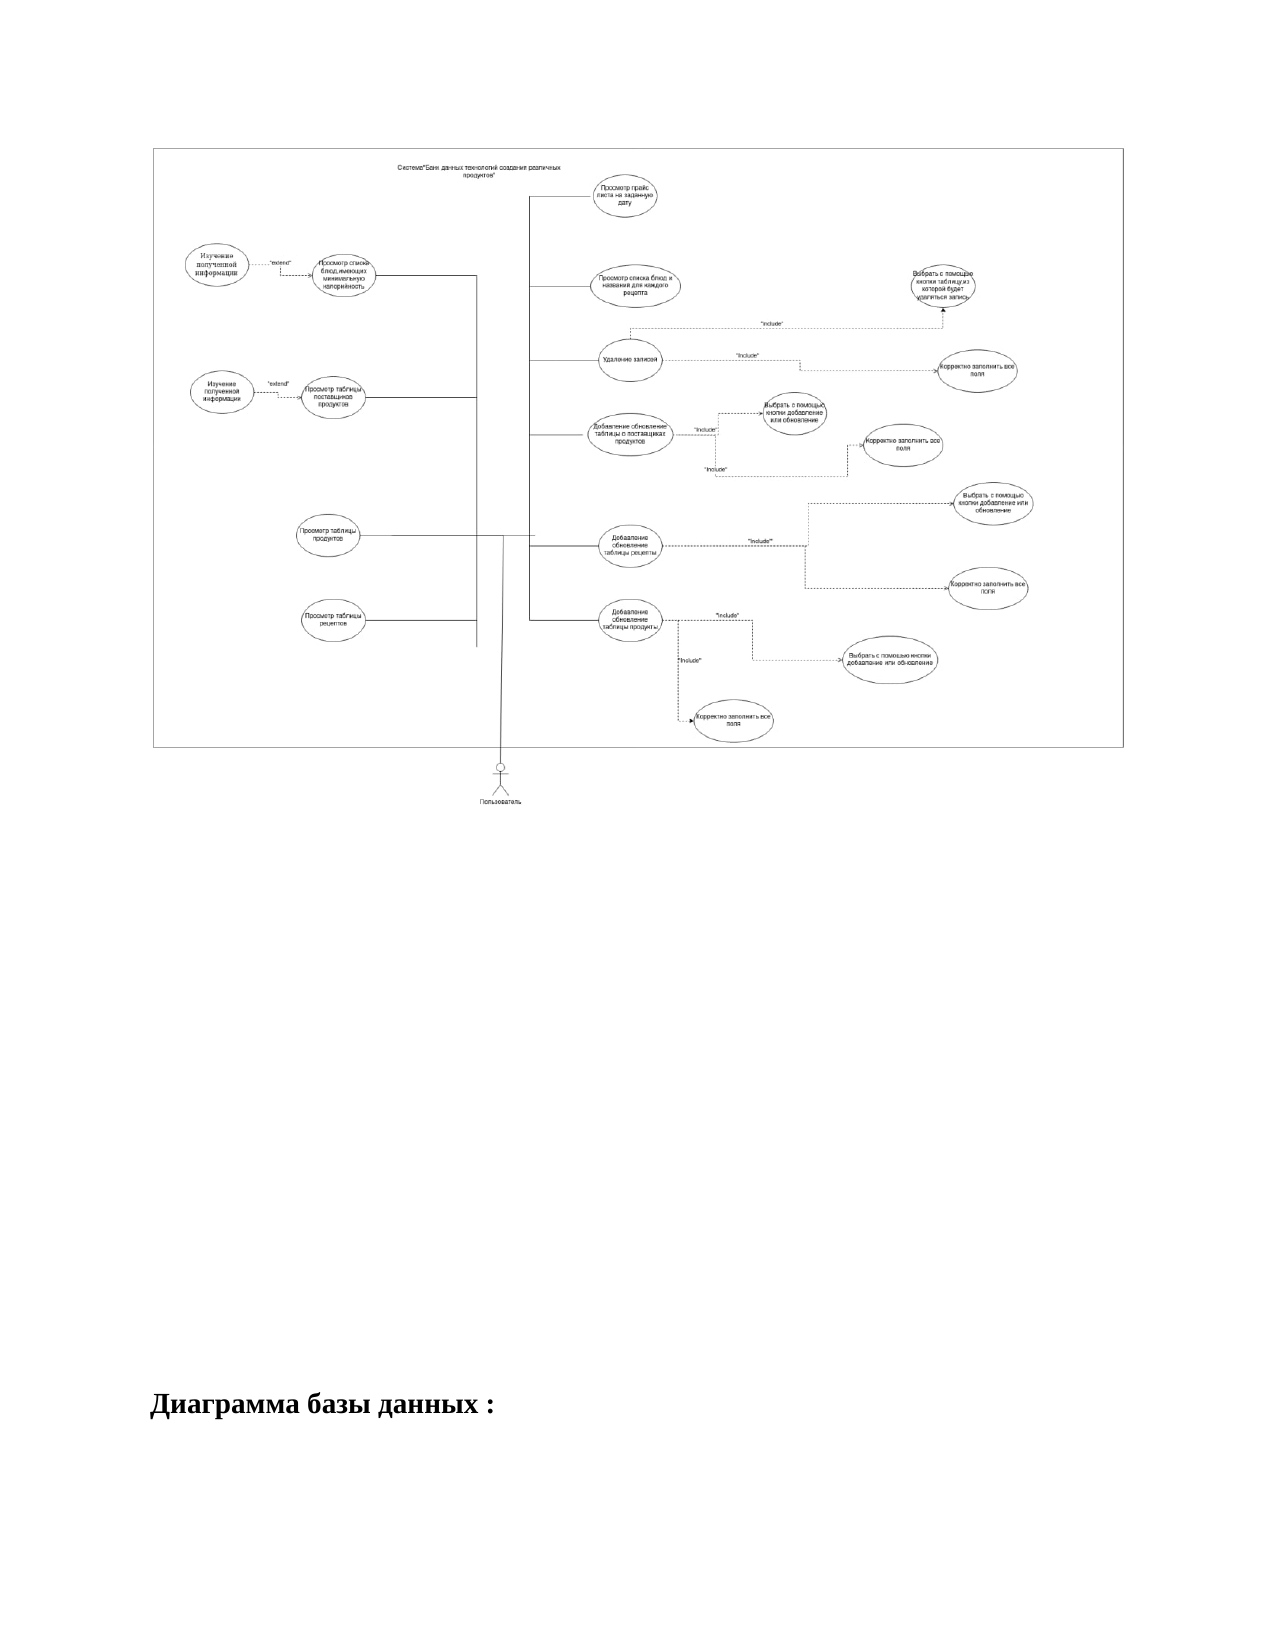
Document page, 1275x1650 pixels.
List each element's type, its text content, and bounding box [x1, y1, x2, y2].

text Диаграмма базы данных : [150, 1386, 1125, 1420]
picture [150, 146, 1125, 809]
